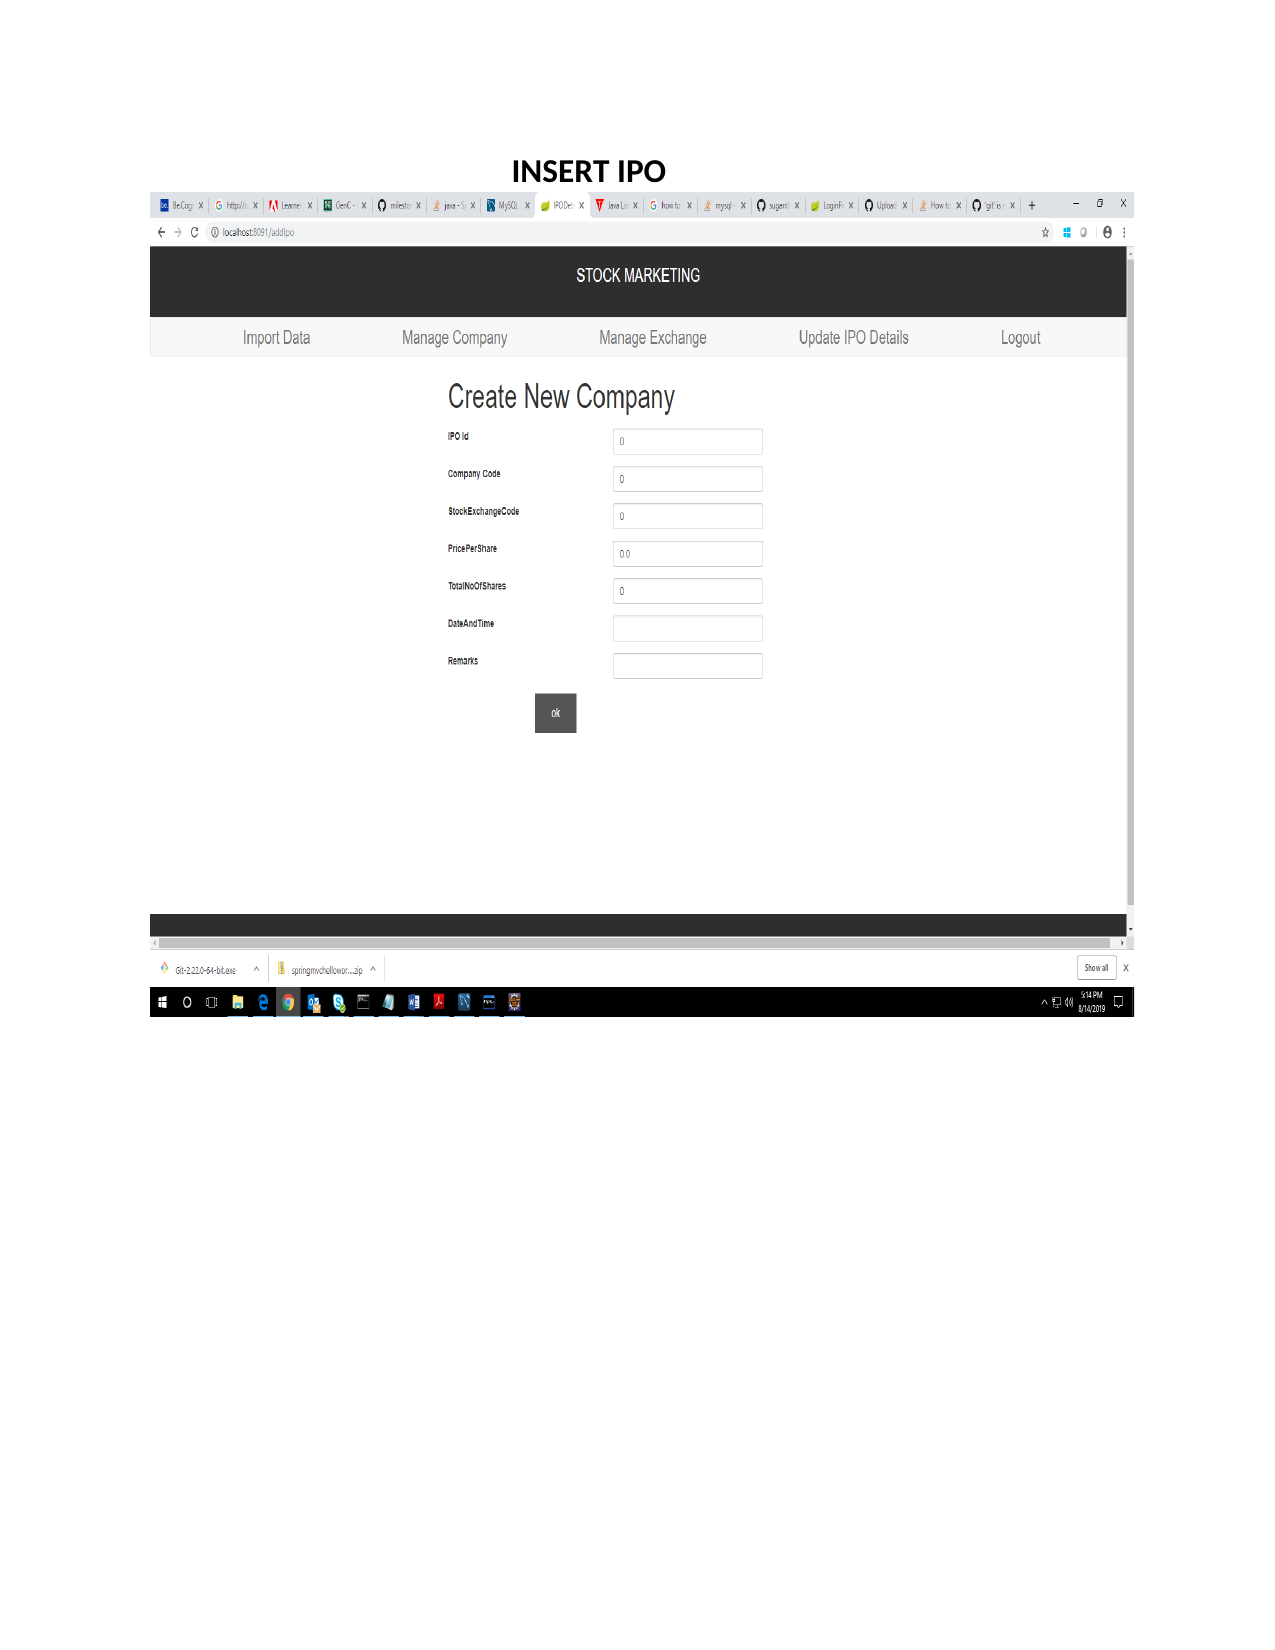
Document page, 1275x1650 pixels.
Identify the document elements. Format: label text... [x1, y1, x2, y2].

text INSERT IPO [150, 150, 1125, 192]
picture [150, 192, 1135, 1017]
